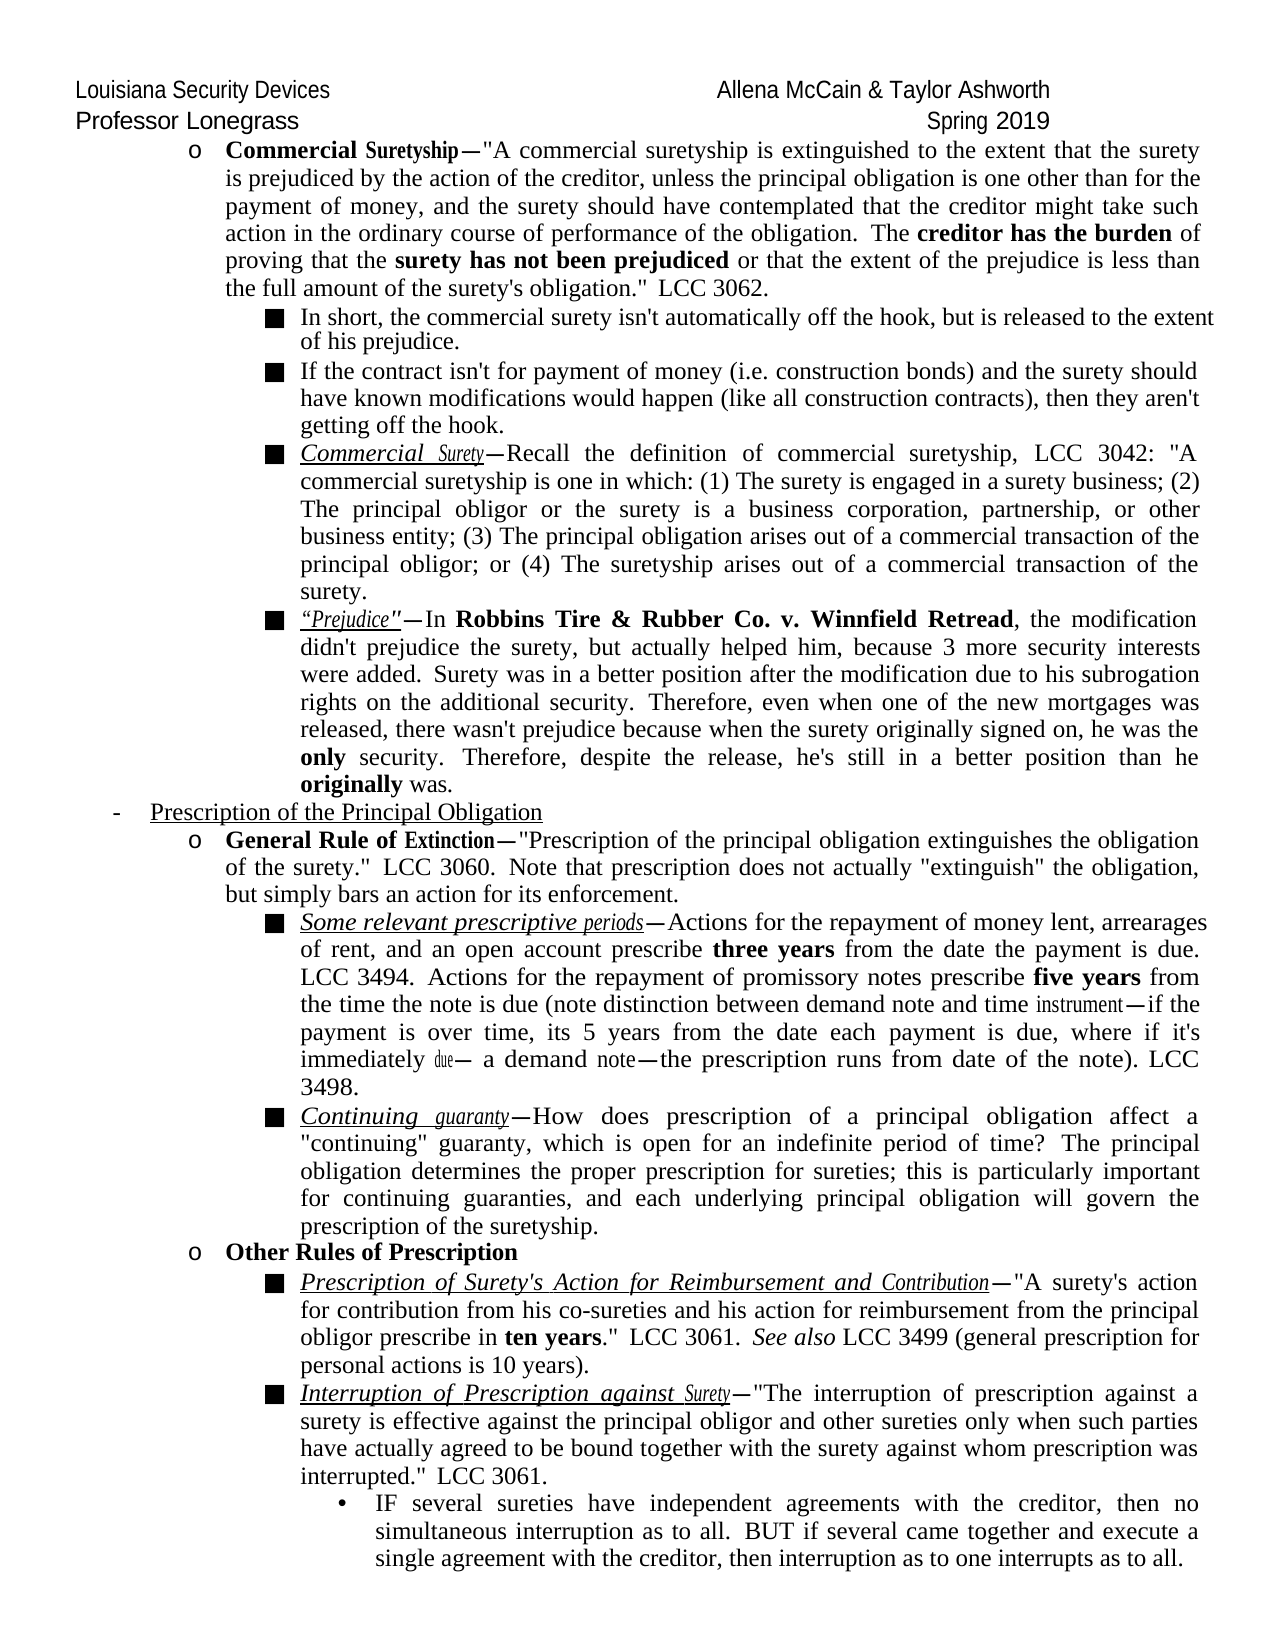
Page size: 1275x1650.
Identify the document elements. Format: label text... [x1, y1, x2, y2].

list Interruption of Prescription against Surety-"The interruption of prescription against a [263, 1378, 1217, 1408]
list Commercial Suretyship-"A commercial suretyship is extinguished to the extent that the surety is prejudiced by the action of the creditor, unless the principal obligation is one other than for the payment of money, and the surety should have contemplated that the creditor might take such action in the ordinary course of performance of the obligation. The creditor has the burden of proving that the surety has not been prejudiced or that the extent of the prejudice is less than the full amount of the surety's obligation." LCC 3062. [187, 136, 1201, 302]
text of rent, and an open account prescribe three years from the date the payment is due. LCC 3494. Actions for the repayment of promissory notes prescribe five years from the time the note is due (note distinction between demand note and time instrument-if the payment is over time, its 5 years from the date each payment is due, where if it's immediately due- a demand note-the prescription runs from date of the note). LCC 3498. [300, 936, 1200, 1100]
list Some relevant prescriptive periods-Actions for the repayment of money lent, arrearages [263, 908, 1217, 936]
list In short, the commercial surety isn't automatically off the hook, but is released to the extent [263, 302, 1217, 331]
text surety is effective against the principal obligor and other sureties only when such parties have actually agreed to be bound together with the surety against whom prescription was interrupted." LCC 3061. [300, 1408, 1199, 1490]
list Prescription of Surety's Action for Reimbursement and Contribution-"A surety's action [263, 1266, 1217, 1296]
text for contribution from his co-sureties and his action for reimbursement from the principal obligor prescribe in ten years." LCC 3061. See also LCC 3499 (general prescription for personal actions is 10 years). [300, 1296, 1200, 1378]
list Continuing guaranty-How does prescription of a principal obligation affect a [263, 1100, 1217, 1130]
text didn't prejudice the surety, but actually helped him, because 3 more security interests were added. Surety was in a better position after the modification due to his subrogation rights on the additional security. Therefore, even when one of the new mortgages was released, there wasn't prejudice because when the surety originally signed on, he was the only security. Therefore, despite the release, he's still in a better position than he originally was. [300, 633, 1200, 798]
list Commercial Surety-Recall the definition of commercial suretyship, LCC 3042: "A [263, 439, 1217, 467]
list “Prejudice"-In Robbins Tire & Rubber Co. v. Winnfield Retread, the modification [263, 605, 1217, 633]
list IF several sureties have independent agreements with the creditor, then no simultaneous interruption as to all. BUT if several came together and execute a single agreement with the creditor, then interruption as to one interrupts as to all. [338, 1490, 1199, 1572]
list Prescription of the Principal Obligation [112, 798, 1217, 826]
text commercial suretyship is one in which: (1) The surety is engaged in a surety business; (2) The principal obligor or the surety is a business corporation, partnership, or other business entity; (3) The principal obligation arises out of a commercial transaction of the principal obligor; or (4) The suretyship arises out of a commercial transaction of the surety. [300, 467, 1200, 605]
subtitle Other Rules of Prescription [187, 1239, 1217, 1266]
text "continuing" guaranty, which is open for an indefinite period of time? The principal obligation determines the proper prescription for sureties; this is particularly important for continuing guaranties, and each underlying principal obligation will govern the prescription of the suretyship. [300, 1130, 1200, 1239]
text of his prejudice. [300, 331, 1217, 354]
list If the contract isn't for payment of money (i.e. construction bonds) and the surety should have known modifications would happen (like all construction contracts), then they aren't getting off the hook. [263, 354, 1199, 439]
list General Rule of Extinction-"Prescription of the principal obligation extinguishes the obligation of the surety." LCC 3060. Note that prescription does not actually "extinguish" the obligation, but simply bars an action for its enforcement. [187, 826, 1200, 908]
